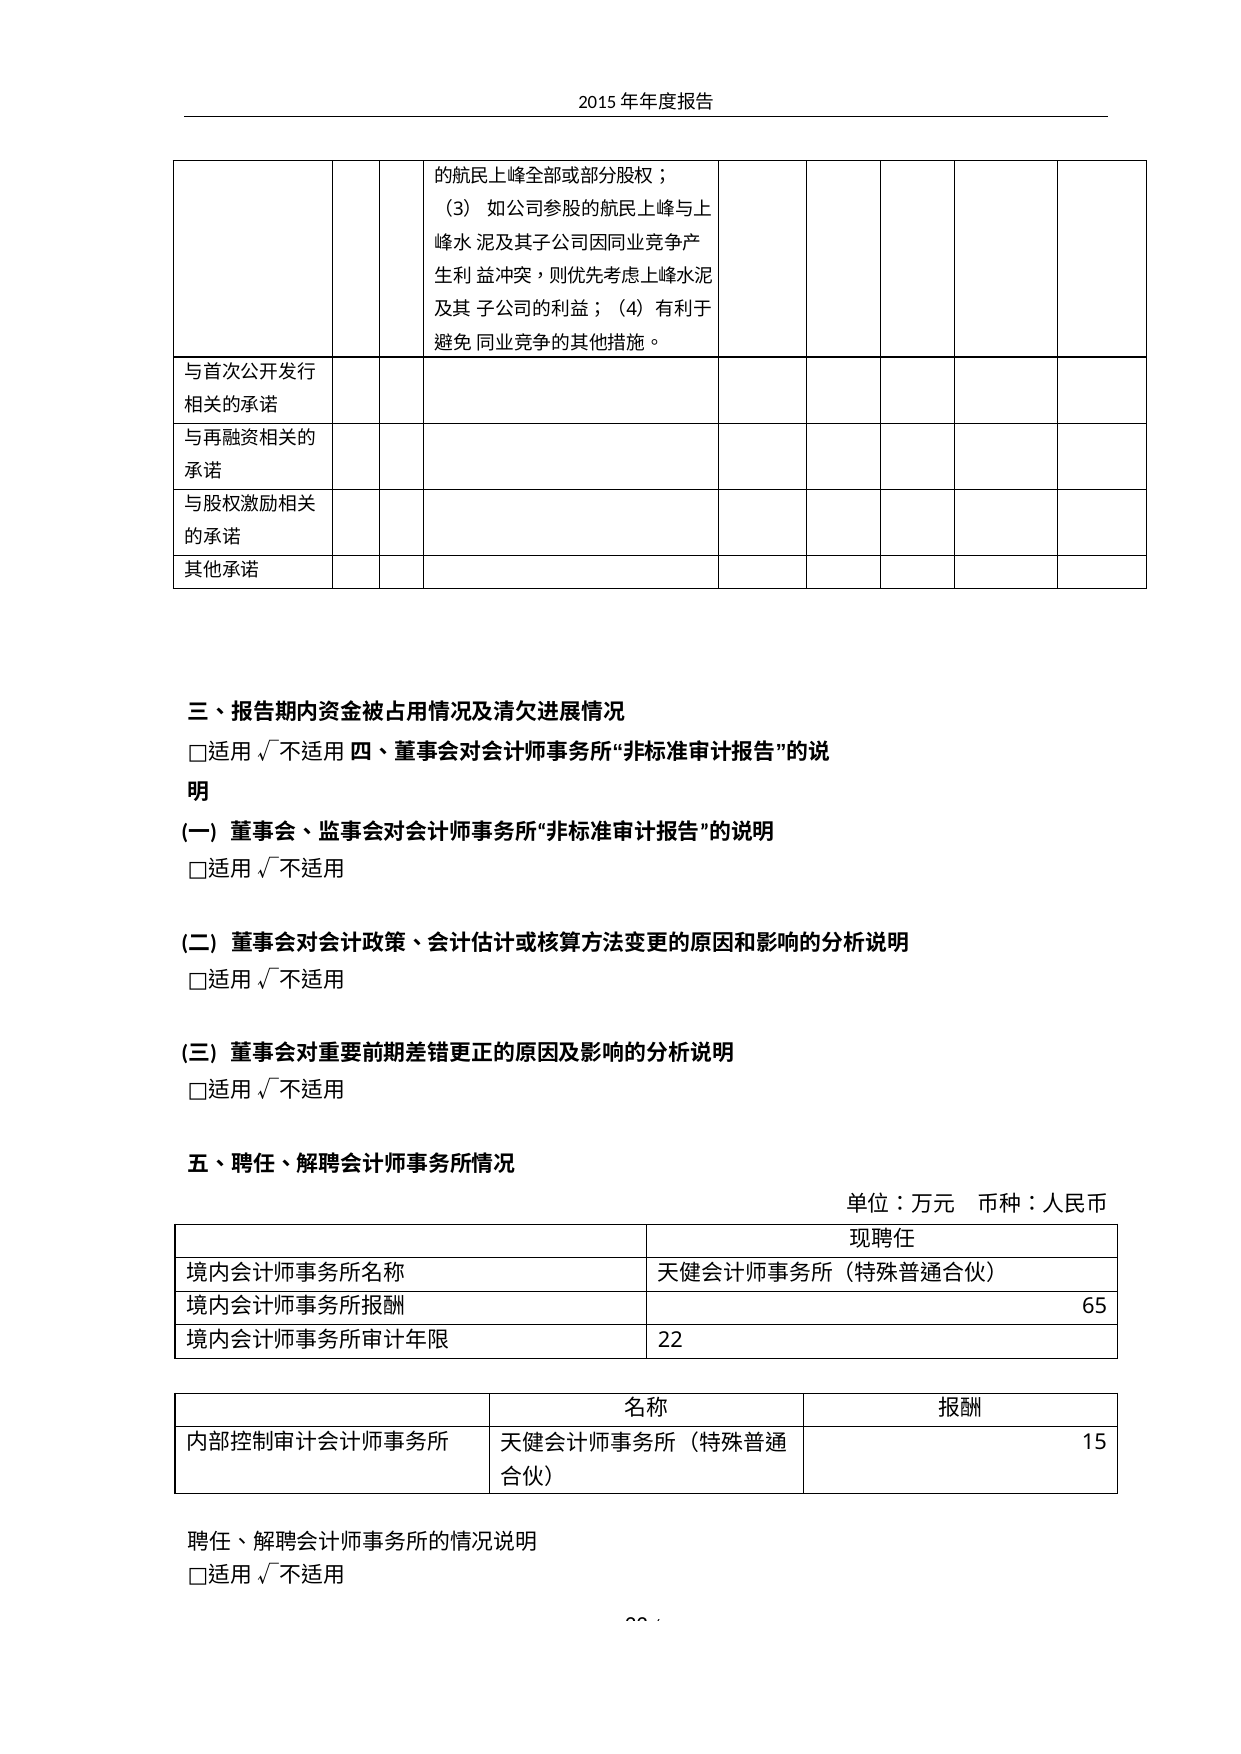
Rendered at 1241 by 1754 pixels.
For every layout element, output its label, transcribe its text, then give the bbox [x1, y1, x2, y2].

table_cell [424, 556, 718, 588]
table_cell [380, 358, 423, 422]
table_cell [719, 358, 806, 422]
table_cell [380, 424, 423, 488]
table_cell [333, 424, 379, 488]
table_header [881, 161, 954, 356]
table_cell [333, 490, 379, 554]
table_cell [881, 424, 954, 488]
table_cell [1058, 490, 1146, 554]
table_cell [881, 556, 954, 588]
table_cell [807, 424, 880, 488]
table_cell [955, 424, 1057, 488]
text □适用 √不适用 四、董事会对会计师事务所“非标准审计报告”的说明 [187, 736, 852, 806]
table_header 现聘任 [647, 1225, 1117, 1257]
table_cell 与首次公开发行 相关的承诺 [174, 358, 332, 422]
table_header [176, 1225, 646, 1257]
subtitle 五、聘任、解聘会计师事务所情况 [187, 1148, 1131, 1178]
table_cell 与股权激励相关 的承诺 [174, 490, 332, 554]
table_cell [1058, 424, 1146, 488]
subtitle (一) 董事会、监事会对会计师事务所“非标准审计报告”的说明 [181, 816, 1131, 846]
table_cell 与再融资相关的 承诺 [174, 424, 332, 488]
table_header 的航民上峰全部或部分股权；（3） 如公司参股的航民上峰与上峰水 泥及其子公司因同业竞争产生利 益冲突，则优先考虑上峰水泥及其 子公司的利益；（4）有利于避免 同业竞争的其他措施。 [424, 161, 718, 356]
table_header [955, 161, 1057, 356]
table_cell [719, 490, 806, 554]
table_header [719, 161, 806, 356]
table_cell [807, 556, 880, 588]
subtitle 三、报告期内资金被占用情况及清欠进展情况 [187, 696, 1131, 726]
table_header 报酬 [804, 1394, 1117, 1426]
text 单位：万元 币种：人民币 [162, 1188, 1108, 1218]
table_cell [807, 490, 880, 554]
table_cell [424, 358, 718, 422]
table_cell [807, 358, 880, 422]
table_cell 境内会计师事务所报酬 [176, 1292, 646, 1324]
table_header [174, 161, 332, 356]
table_cell [380, 556, 423, 588]
table_header 名称 [490, 1394, 803, 1426]
table_cell [955, 358, 1057, 422]
table_header [176, 1394, 489, 1426]
table_cell [333, 556, 379, 588]
table_cell [380, 490, 423, 554]
table_cell [1058, 556, 1146, 588]
table_cell [1058, 358, 1146, 422]
text □适用 √不适用 [187, 1074, 1131, 1104]
table_cell [719, 556, 806, 588]
table_cell [719, 424, 806, 488]
table_header [1058, 161, 1146, 356]
table_cell [424, 490, 718, 554]
text □适用 √不适用 [187, 964, 1131, 994]
table_cell [881, 490, 954, 554]
table_header [333, 161, 379, 356]
table_cell 内部控制审计会计师事务所 [176, 1427, 489, 1492]
table_cell 天健会计师事务所（特殊普通 合伙） [490, 1427, 803, 1492]
table_cell [881, 358, 954, 422]
table_cell 其他承诺 [174, 556, 332, 588]
table_cell [955, 490, 1057, 554]
table_cell [333, 358, 379, 422]
table_header [380, 161, 423, 356]
table_cell [955, 556, 1057, 588]
table_cell 境内会计师事务所审计年限 [176, 1325, 646, 1358]
table_header [807, 161, 880, 356]
table_cell 15 [804, 1427, 1117, 1492]
subtitle (三) 董事会对重要前期差错更正的原因及影响的分析说明 [181, 1037, 1131, 1067]
text □适用 √不适用 [187, 1559, 1131, 1589]
text 聘任、解聘会计师事务所的情况说明 [187, 1526, 1131, 1556]
table_cell 天健会计师事务所（特殊普通合伙） [647, 1258, 1117, 1291]
subtitle (二) 董事会对会计政策、会计估计或核算方法变更的原因和影响的分析说明 [181, 927, 1131, 957]
text □适用 √不适用 [187, 853, 1131, 883]
table_cell 22 [647, 1325, 1117, 1358]
table_cell [424, 424, 718, 488]
table_cell 境内会计师事务所名称 [176, 1258, 646, 1291]
table_cell 65 [647, 1292, 1117, 1324]
